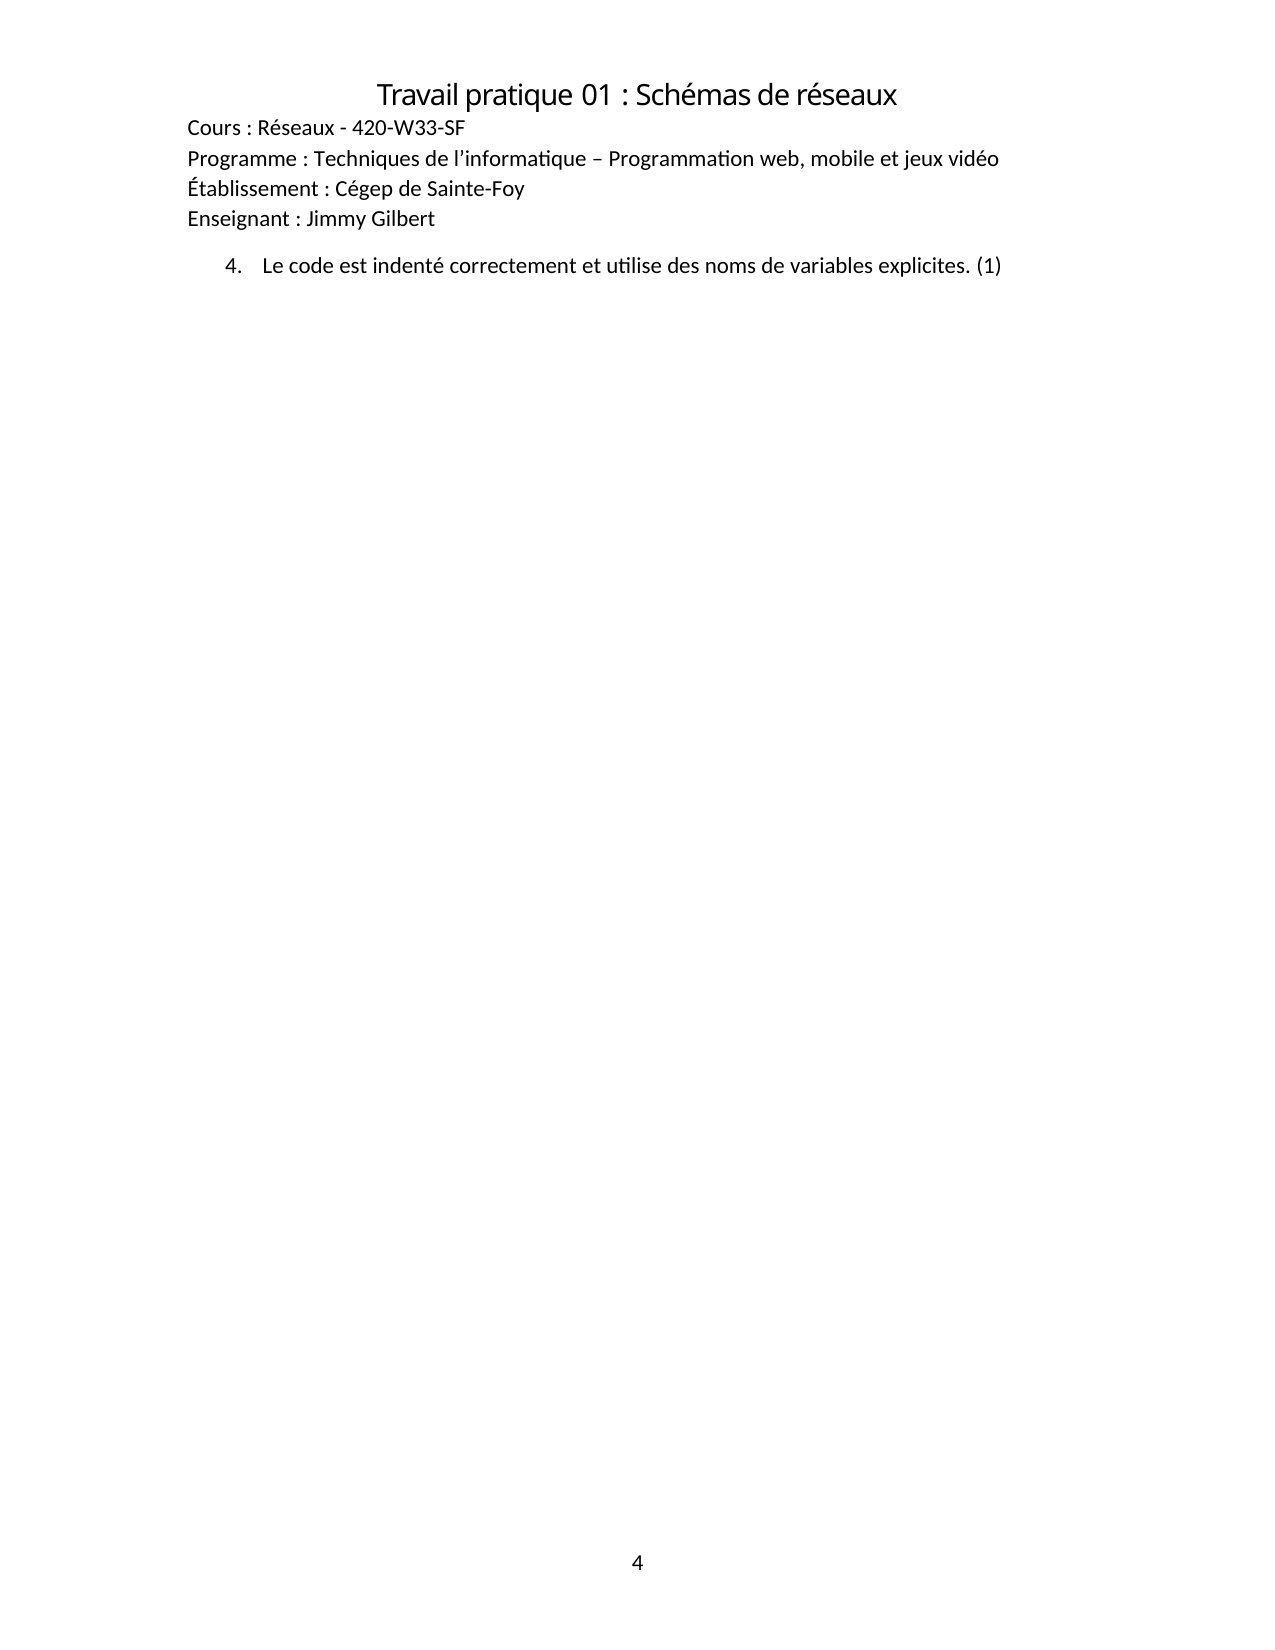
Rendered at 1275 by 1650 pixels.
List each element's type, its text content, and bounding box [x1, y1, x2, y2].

list Le code est indenté correctement et utilise des noms de variables explicites. (1) [225, 251, 1087, 279]
